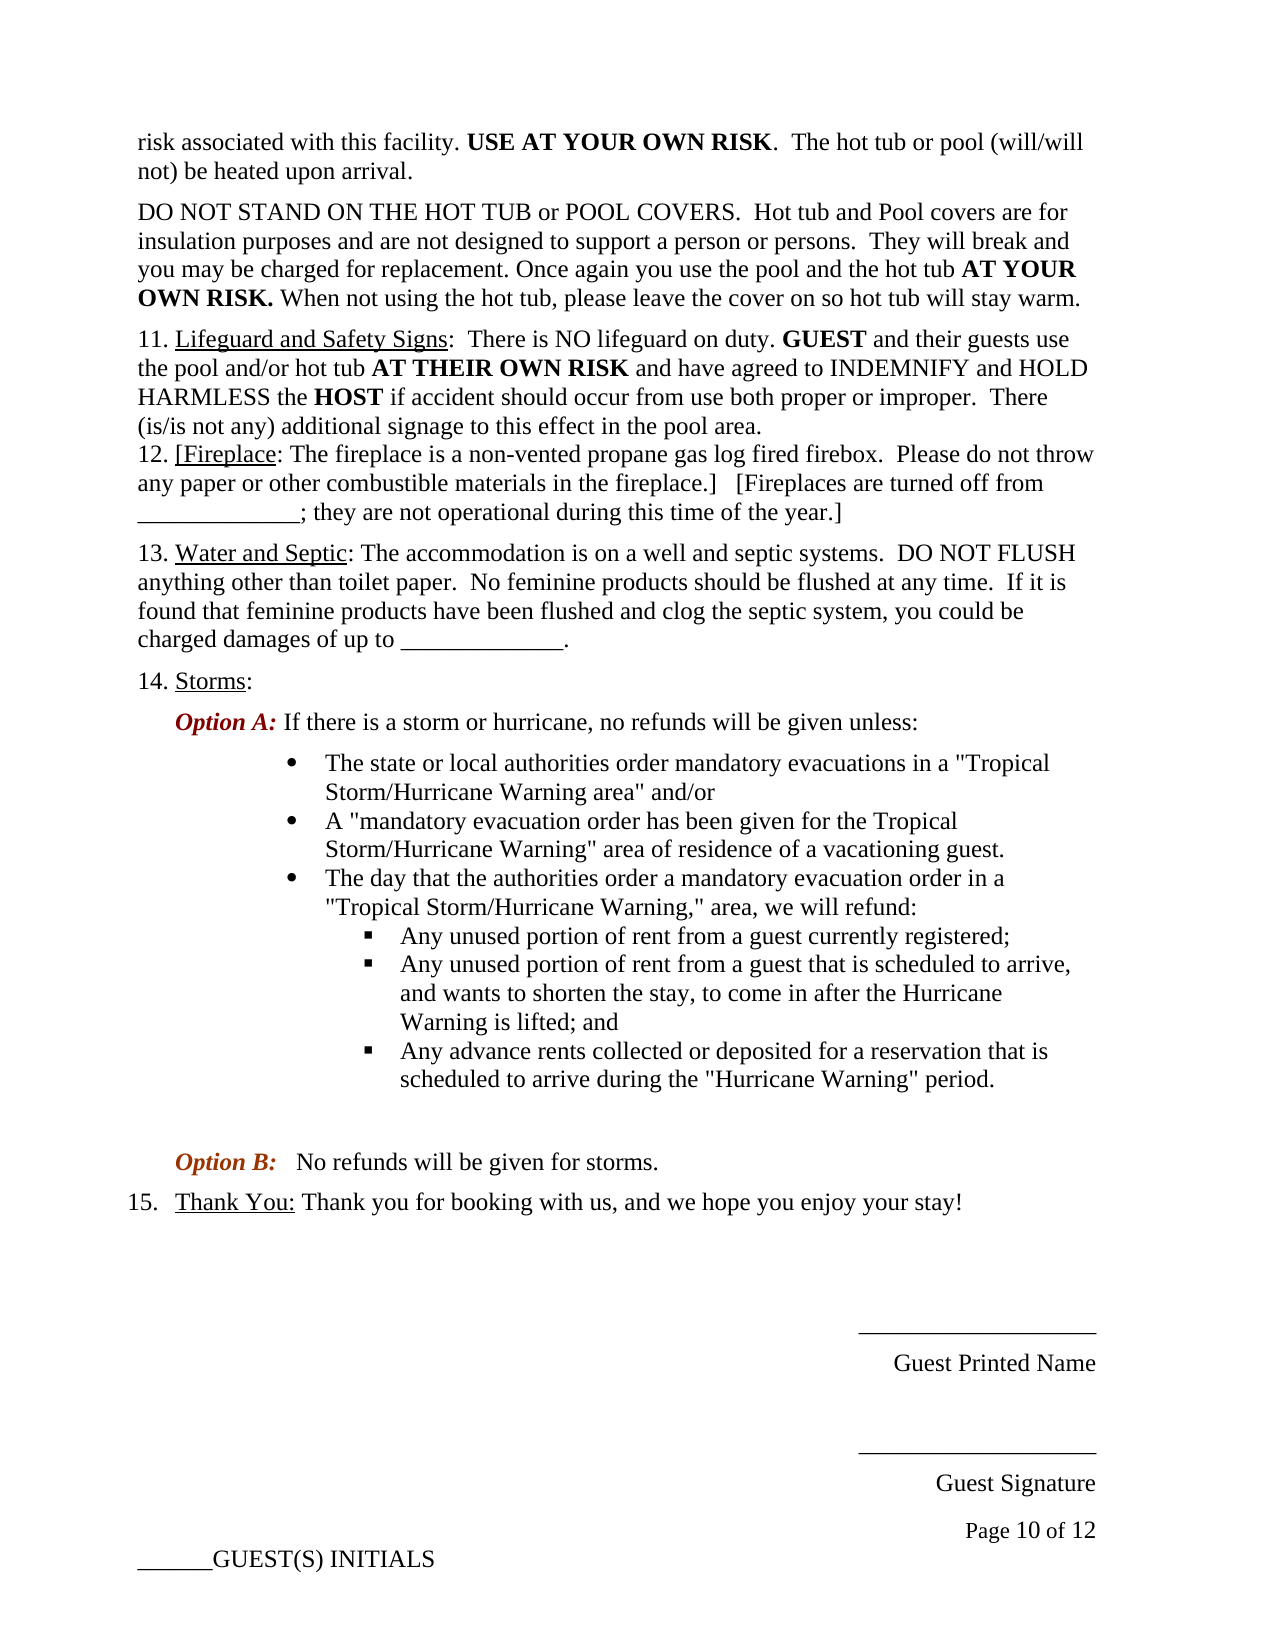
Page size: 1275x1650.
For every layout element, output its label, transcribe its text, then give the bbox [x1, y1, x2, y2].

text ___________________ [137, 1309, 1096, 1337]
list Water and Septic: The accommodation is on a well and septic systems. DO NOT FLUSH anything other than toilet paper. No feminine products should be flushed at any time. If it is found that feminine products have been flushed and clog the septic system, you could be charged damages of up to _____________. [137, 538, 1096, 653]
text DO NOT STAND ON THE HOT TUB or POOL COVERS. Hot tub and Pool covers are for insulation purposes and are not designed to support a person or persons. They will break and you may be charged for replacement. Once again you use the pool and the hot tub AT YOUR OWN RISK. When not using the hot tub, please leave the cover on so hot tub will stay warm. [137, 197, 1096, 312]
list Storms: [137, 666, 1096, 694]
list Any unused portion of rent from a guest currently registered; [362, 921, 1096, 949]
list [137, 127, 1096, 184]
text Guest Printed Name [137, 1349, 1096, 1377]
list Any unused portion of rent from a guest that is scheduled to arrive, and wants to shorten the stay, to come in after the Hurricane Warning is lifted; and [362, 949, 1096, 1036]
text ___________________ [137, 1429, 1096, 1457]
text Guest Signature [137, 1470, 1096, 1497]
text Option A: If there is a storm or hurricane, no refunds will be given unless: [137, 707, 1096, 736]
list The state or local authorities order mandatory evacuations in a "Tropical Storm/Hurricane Warning area" and/or [287, 748, 1096, 806]
list Any advance rents collected or deposited for a reservation that is scheduled to arrive during the "Hurricane Warning" period. [362, 1036, 1096, 1093]
list [Fireplace: The fireplace is a non-vented propane gas log fired firebox. Please do not throw any paper or other combustible materials in the fireplace.] [Fireplaces are turned off from _____________; they are not operational during this time of the year.] [137, 439, 1096, 526]
text Option B: No refunds will be given for storms. [175, 1147, 1096, 1176]
list A "mandatory evacuation order has been given for the Tropical Storm/Hurricane Warning" area of residence of a vacationing guest. [287, 806, 1096, 863]
list The day that the authorities order a mandatory evacuation order in a "Tropical Storm/Hurricane Warning," area, we will refund: [287, 863, 1096, 921]
list Thank You: Thank you for booking with us, and we hope you enjoy your stay! [127, 1188, 1096, 1216]
list Lifeguard and Safety Signs: There is NO lifeguard on duty. GUEST and their guests use the pool and/or hot tub AT THEIR OWN RISK and have agreed to INDEMNIFY and HOLD HARMLESS the HOST if accident should occur from use both proper or improper. There (is/is not any) additional signage to this effect in the pool area. [137, 324, 1096, 439]
